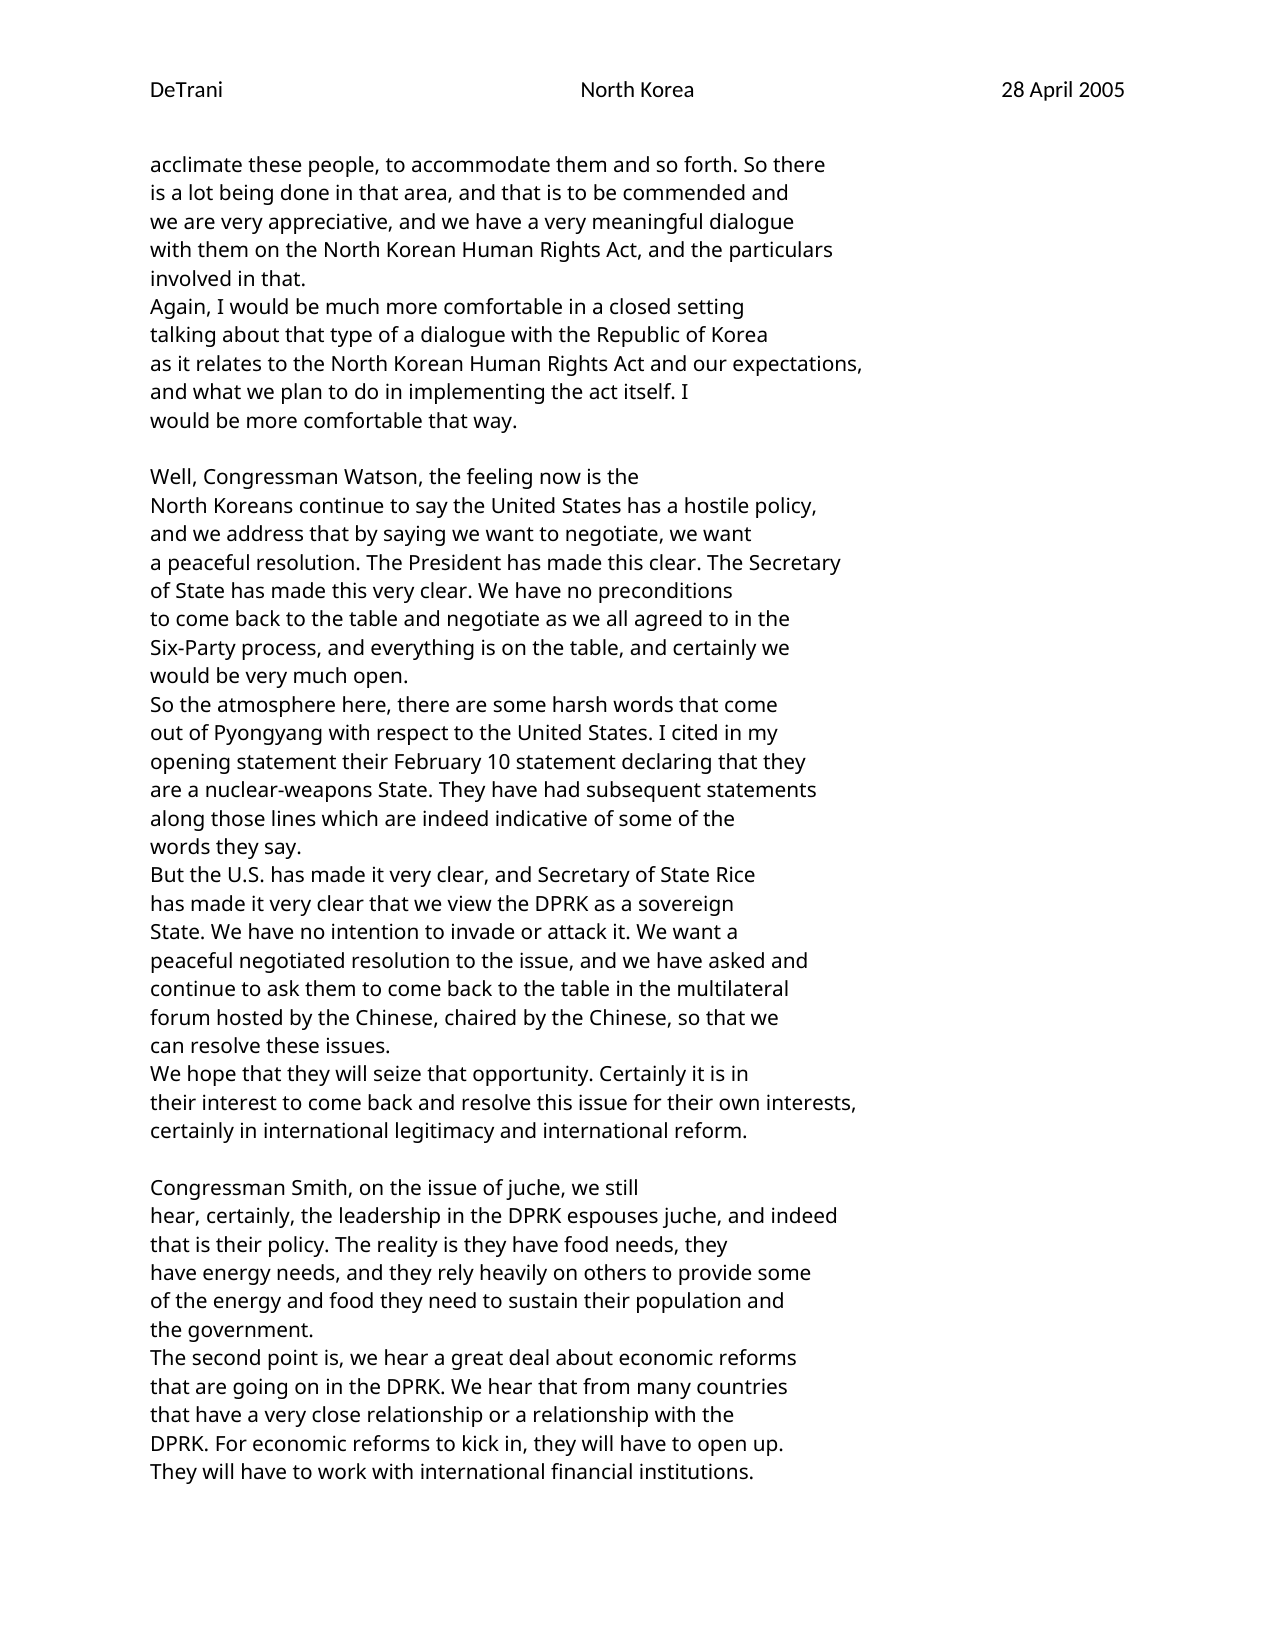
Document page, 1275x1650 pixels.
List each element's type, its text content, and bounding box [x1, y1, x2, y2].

text Again, I would be much more comfortable in a closed setting [150, 292, 1125, 321]
text we are very appreciative, and we have a very meaningful dialogue [150, 207, 1125, 235]
text would be more comfortable that way. [150, 406, 1125, 434]
text So the atmosphere here, there are some harsh words that come [150, 690, 1125, 718]
text that have a very close relationship or a relationship with the [150, 1400, 1125, 1429]
text DPRK. For economic reforms to kick in, they will have to open up. [150, 1429, 1125, 1457]
text Six-Party process, and everything is on the table, and certainly we [150, 633, 1125, 661]
text The second point is, we hear a great deal about economic reforms [150, 1343, 1125, 1372]
text are a nuclear-weapons State. They have had subsequent statements [150, 775, 1125, 804]
text that is their policy. The reality is they have food needs, they [150, 1230, 1125, 1258]
text of the energy and food they need to sustain their population and [150, 1287, 1125, 1315]
text words they say. [150, 832, 1125, 861]
text North Koreans continue to say the United States has a hostile policy, [150, 491, 1125, 519]
text and what we plan to do in implementing the act itself. I [150, 377, 1125, 406]
text involved in that. [150, 264, 1125, 292]
text They will have to work with international financial institutions. [150, 1457, 1125, 1486]
text But the U.S. has made it very clear, and Secretary of State Rice [150, 861, 1125, 889]
text certainly in international legitimacy and international reform. [150, 1116, 1125, 1145]
text State. We have no intention to invade or attack it. We want a [150, 917, 1125, 946]
text opening statement their February 10 statement declaring that they [150, 747, 1125, 775]
text out of Pyongyang with respect to the United States. I cited in my [150, 718, 1125, 747]
text that are going on in the DPRK. We hear that from many countries [150, 1372, 1125, 1400]
text Congressman Smith, on the issue of juche, we still [150, 1173, 1125, 1201]
text as it relates to the North Korean Human Rights Act and our expectations, [150, 349, 1125, 377]
text to come back to the table and negotiate as we all agreed to in the [150, 604, 1125, 633]
text has made it very clear that we view the DPRK as a sovereign [150, 889, 1125, 917]
text forum hosted by the Chinese, chaired by the Chinese, so that we [150, 1003, 1125, 1031]
text is a lot being done in that area, and that is to be commended and [150, 178, 1125, 207]
text peaceful negotiated resolution to the issue, and we have asked and [150, 946, 1125, 974]
text We hope that they will seize that opportunity. Certainly it is in [150, 1059, 1125, 1088]
text have energy needs, and they rely heavily on others to provide some [150, 1258, 1125, 1287]
text and we address that by saying we want to negotiate, we want [150, 519, 1125, 548]
text Well, Congressman Watson, the feeling now is the [150, 462, 1125, 491]
text along those lines which are indeed indicative of some of the [150, 804, 1125, 832]
text with them on the North Korean Human Rights Act, and the particulars [150, 235, 1125, 264]
text hear, certainly, the leadership in the DPRK espouses juche, and indeed [150, 1201, 1125, 1230]
text the government. [150, 1315, 1125, 1343]
text talking about that type of a dialogue with the Republic of Korea [150, 321, 1125, 349]
text their interest to come back and resolve this issue for their own interests, [150, 1088, 1125, 1116]
text of State has made this very clear. We have no preconditions [150, 576, 1125, 604]
text would be very much open. [150, 661, 1125, 690]
text acclimate these people, to accommodate them and so forth. So there [150, 150, 1125, 178]
text a peaceful resolution. The President has made this clear. The Secretary [150, 548, 1125, 576]
text can resolve these issues. [150, 1031, 1125, 1059]
text continue to ask them to come back to the table in the multilateral [150, 974, 1125, 1003]
